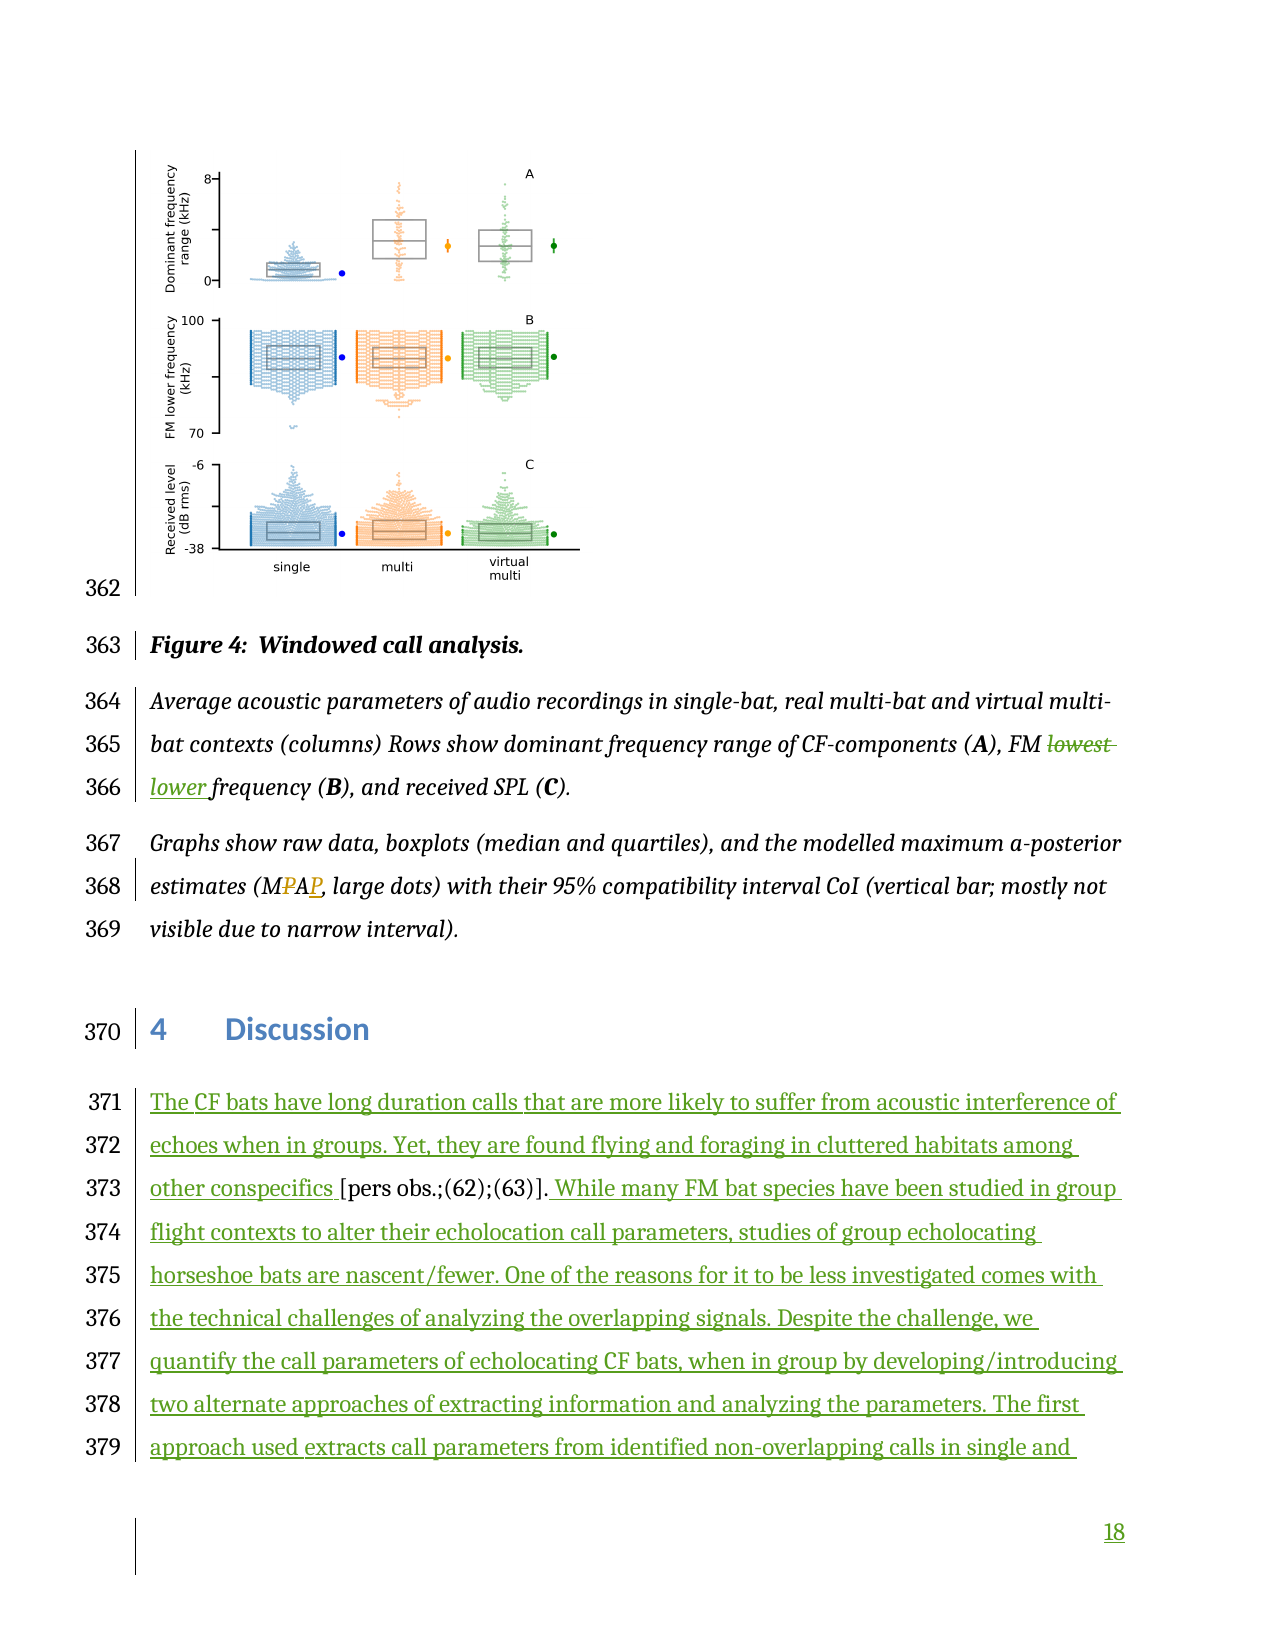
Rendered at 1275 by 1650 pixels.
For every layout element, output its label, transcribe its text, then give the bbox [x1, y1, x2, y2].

text Figure 4: Windowed call analysis. [150, 631, 1125, 660]
picture [150, 150, 593, 597]
text Average acoustic parameters of audio recordings in single-bat, real multi-bat and virtual multi-bat contexts (columns) Rows show dominant frequency range of CF-components (A), FM frequency (B), and received SPL (C). [150, 687, 1125, 802]
subtitle 4 Discussion [150, 1008, 1125, 1049]
text Graphs show raw data, boxplots (median and quartiles), and the modelled maximum a-posterior estimates (MA, large dots) with their 95% compatibility interval CoI (vertical bar; mostly not visible due to narrow interval). [150, 829, 1125, 944]
